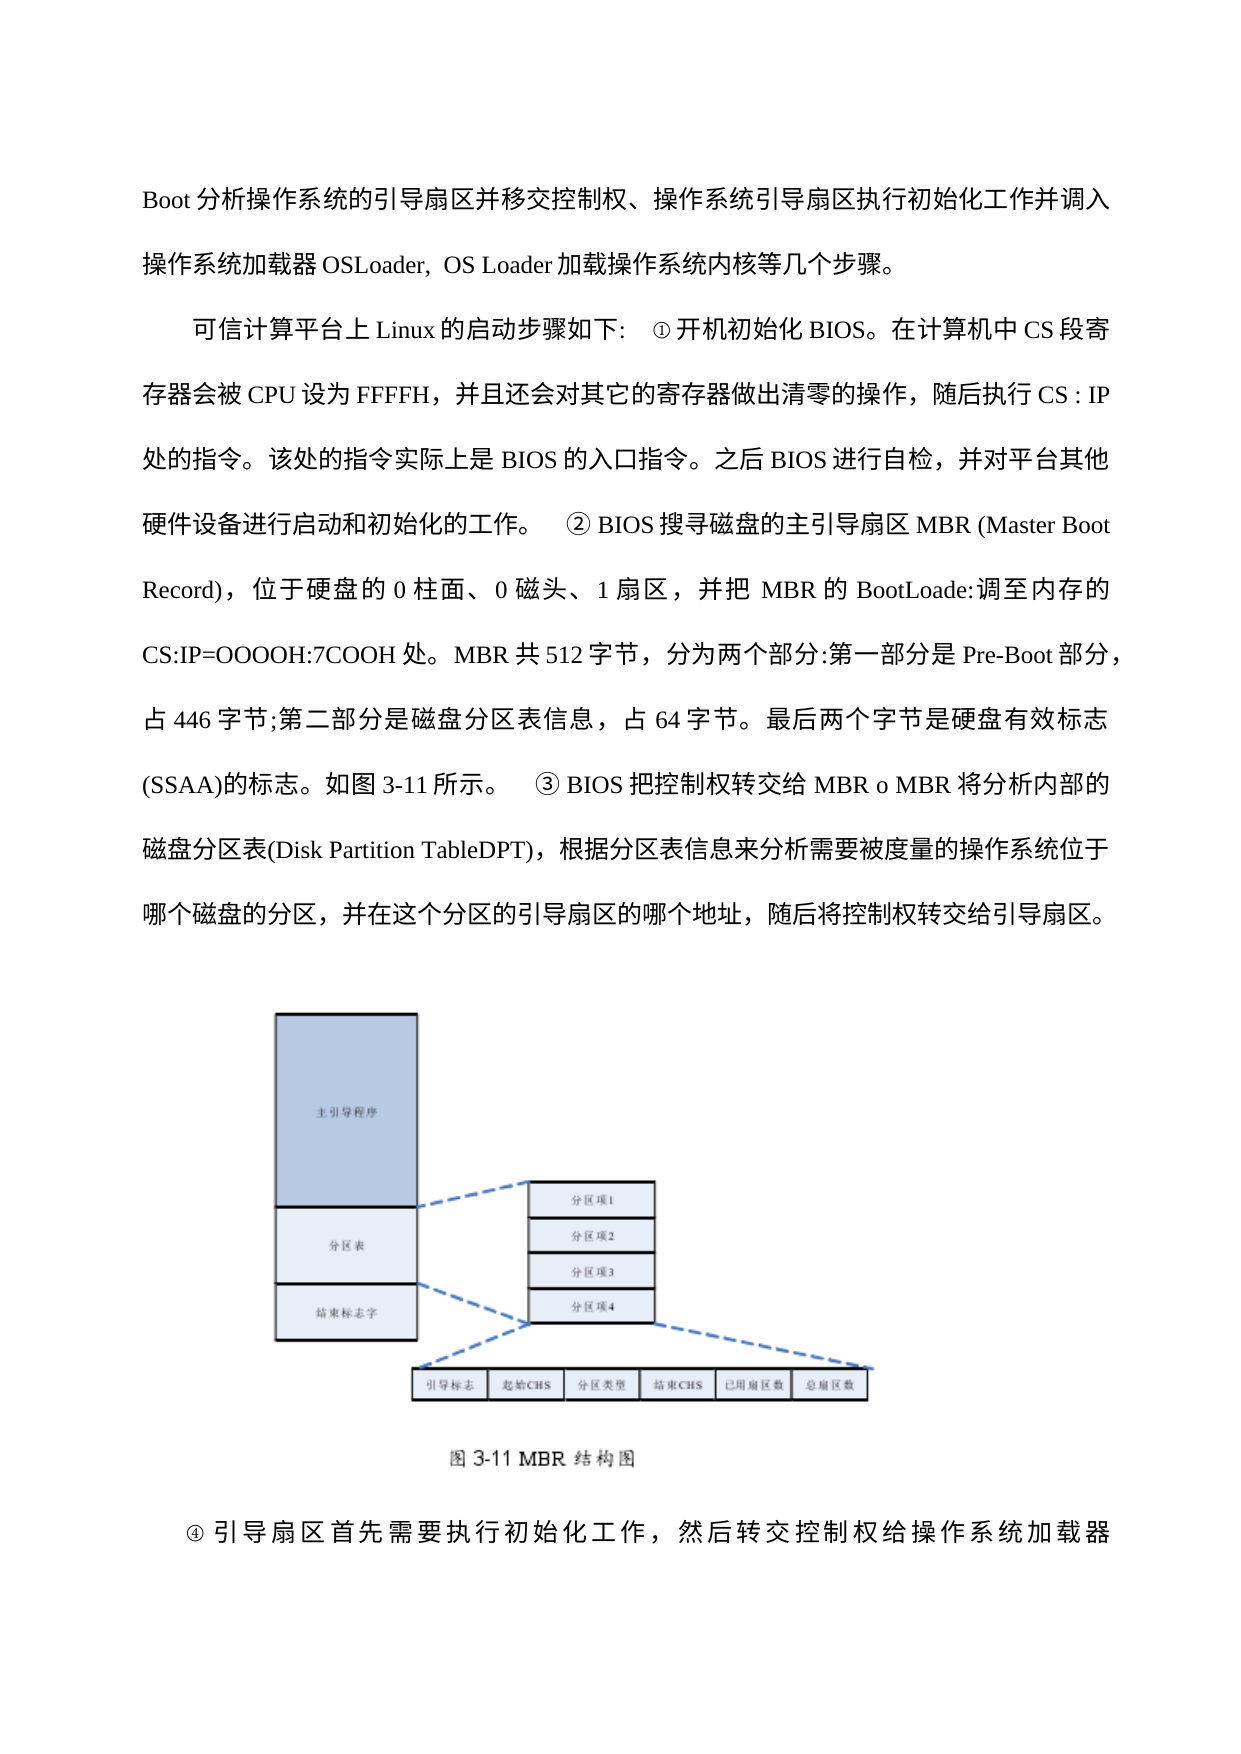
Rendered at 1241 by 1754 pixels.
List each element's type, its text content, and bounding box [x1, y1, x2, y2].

text 可信计算平台上Linux的启动步骤如下: ①开机初始化BIOS。在计算机中CS段寄存器会被CPU设为FFFFH，并且还会对其它的寄存器做出清零的操作，随后执行CS : IP处的指令。该处的指令实际上是BIOS的入口指令。之后BIOS进行自检，并对平台其他硬件设备进行启动和初始化的工作。 ② BIOS搜寻磁盘的主引导扇区MBR (Master Boot Record)，位于硬盘的0柱面、0磁头、1扇区，并把 MBR的BootLoade:调至内存的CS:IP=OOOOH:7COOH处。MBR共512字节，分为两个部分:第一部分是Pre-Boot部分，占446字节;第二部分是磁盘分区表信息，占64字节。最后两个字节是硬盘有效标志(SSAA)的标志。如图3-11所示。 ③BIOS把控制权转交给MBR o MBR将分析内部的磁盘分区表(Disk Partition TableDPT)，根据分区表信息来分析需要被度量的操作系统位于哪个磁盘的分区，并在这个分区的引导扇区的哪个地址，随后将控制权转交给引导扇区。 [142, 295, 1110, 945]
picture [185, 977, 906, 1477]
